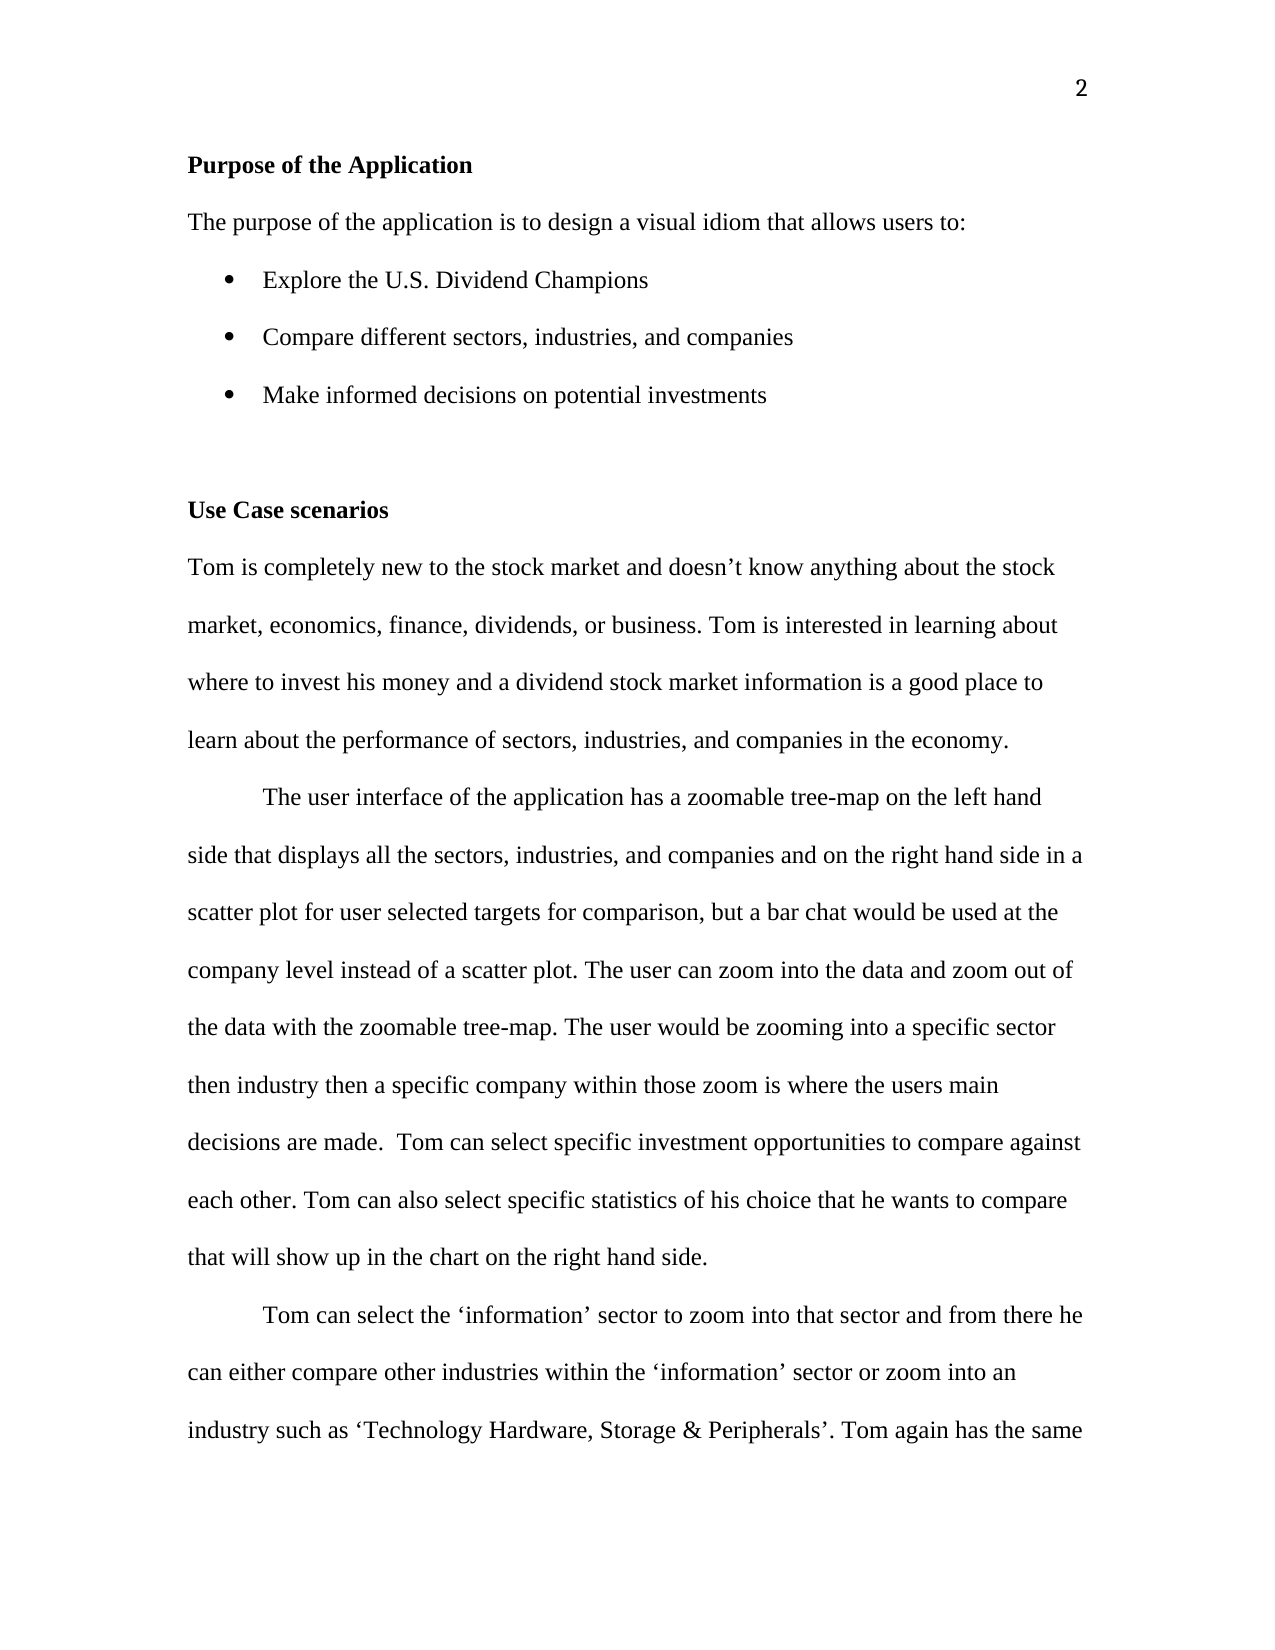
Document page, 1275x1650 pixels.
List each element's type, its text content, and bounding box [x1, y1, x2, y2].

list Explore the U.S. Dividend Champions [225, 265, 1087, 294]
list Compare different sectors, industries, and companies [225, 322, 1087, 351]
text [187, 1300, 1087, 1444]
text The purpose of the application is to design a visual idiom that allows users to: [187, 207, 1087, 236]
text Purpose of the Application [187, 150, 1087, 179]
text The user interface of the application has a zoomable tree-map on the left hand side that displays all the sectors, industries, and companies and on the right hand side in a scatter plot for user selected targets for comparison, but a bar chat would be used at the company level instead of a scatter plot. The user can zoom into the data and zoom out of the data with the zoomable tree-map. The user would be zooming into a specific sector then industry then a specific company within those zoom is where the users main decisions are made. Tom can select specific investment opportunities to compare against each other. Tom can also select specific statistics of his choice that he wants to compare that will show up in the chart on the right hand side. [187, 782, 1087, 1271]
text Use Case scenarios [187, 495, 1087, 524]
text Tom is completely new to the stock market and doesn’t know anything about the stock market, economics, finance, dividends, or business. Tom is interested in learning about where to invest his money and a dividend stock market information is a good place to learn about the performance of sectors, industries, and companies in the economy. [187, 552, 1087, 754]
list Make informed decisions on potential investments [225, 380, 1087, 409]
